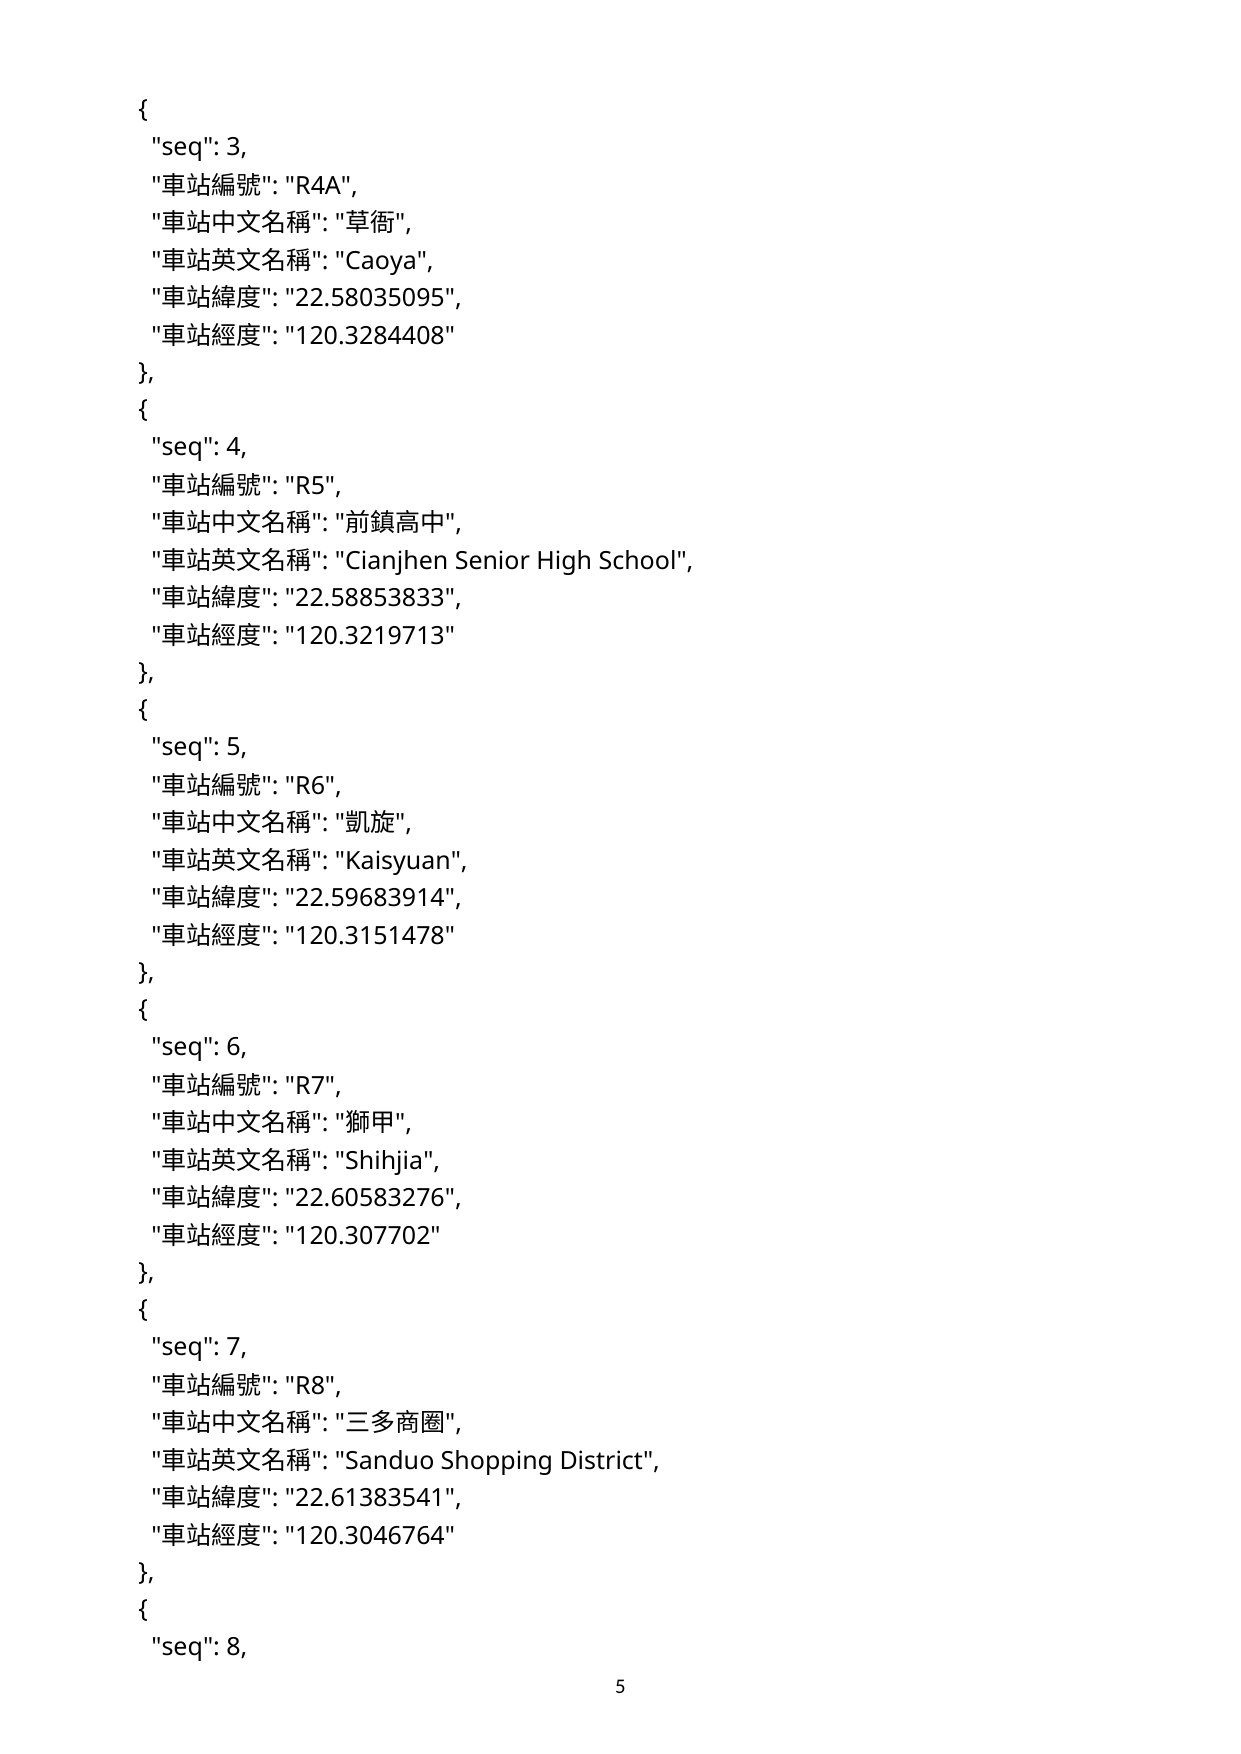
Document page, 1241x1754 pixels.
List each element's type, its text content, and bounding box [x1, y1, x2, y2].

text "seq": 7, [112, 1327, 1128, 1364]
text { [112, 89, 1128, 127]
text "車站編號": "R8", [112, 1364, 1128, 1402]
text "車站中文名稱": "三多商圈", [112, 1402, 1128, 1439]
text "車站經度": "120.3284408" [112, 314, 1128, 352]
text "車站經度": "120.307702" [112, 1214, 1128, 1252]
text "車站中文名稱": "草衙", [112, 202, 1128, 239]
text "車站英文名稱": "Cianjhen Senior High School", [112, 539, 1128, 577]
text "車站緯度": "22.61383541", [112, 1477, 1128, 1514]
text }, [112, 1252, 1128, 1289]
text "車站緯度": "22.58853833", [112, 577, 1128, 614]
text "車站編號": "R7", [112, 1064, 1128, 1102]
text "車站經度": "120.3219713" [112, 614, 1128, 652]
text { [112, 389, 1128, 427]
text "車站英文名稱": "Kaisyuan", [112, 839, 1128, 877]
text "seq": 5, [112, 727, 1128, 764]
text "seq": 8, [112, 1627, 1128, 1664]
text "seq": 4, [112, 427, 1128, 464]
text "車站英文名稱": "Shihjia", [112, 1139, 1128, 1177]
text { [112, 689, 1128, 727]
text "seq": 3, [112, 127, 1128, 164]
text }, [112, 952, 1128, 989]
text "車站中文名稱": "凱旋", [112, 802, 1128, 839]
text "車站緯度": "22.58035095", [112, 277, 1128, 314]
text "車站英文名稱": "Sanduo Shopping District", [112, 1439, 1128, 1477]
text "車站經度": "120.3151478" [112, 914, 1128, 952]
text "車站中文名稱": "前鎮高中", [112, 502, 1128, 539]
text "車站緯度": "22.60583276", [112, 1177, 1128, 1214]
text "車站英文名稱": "Caoya", [112, 239, 1128, 277]
text "車站編號": "R5", [112, 464, 1128, 502]
text "車站經度": "120.3046764" [112, 1514, 1128, 1552]
text { [112, 1589, 1128, 1627]
text "車站編號": "R6", [112, 764, 1128, 802]
text { [112, 989, 1128, 1027]
text "seq": 6, [112, 1027, 1128, 1064]
text "車站編號": "R4A", [112, 164, 1128, 202]
text }, [112, 1552, 1128, 1589]
text { [112, 1289, 1128, 1327]
text "車站緯度": "22.59683914", [112, 877, 1128, 914]
text }, [112, 652, 1128, 689]
text "車站中文名稱": "獅甲", [112, 1102, 1128, 1139]
text }, [112, 352, 1128, 389]
